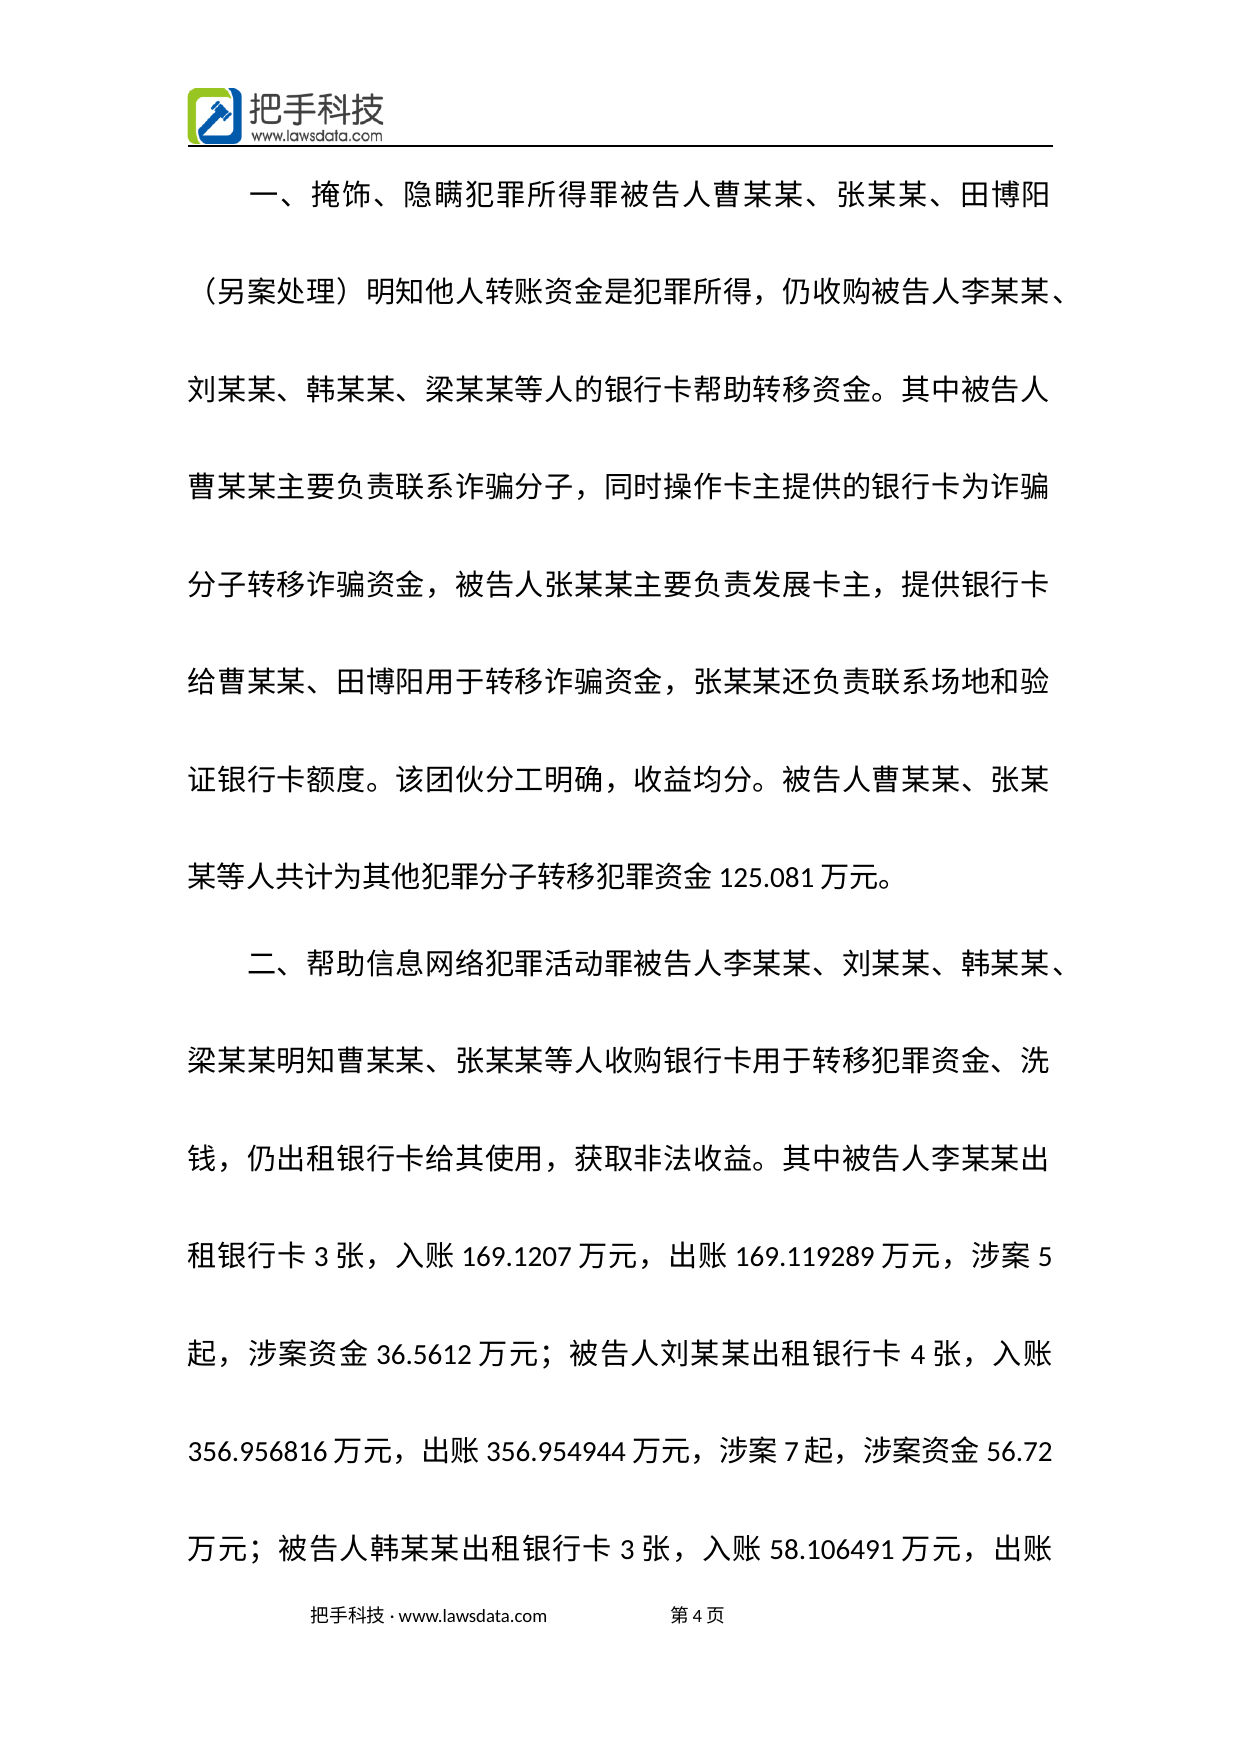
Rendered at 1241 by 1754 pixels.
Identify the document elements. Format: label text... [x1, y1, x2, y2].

picture [187, 88, 384, 144]
text 一、掩饰、隐瞒犯罪所得罪被告人曹某某、张某某、田博阳（另案处理）明知他人转账资金是犯罪所得，仍收购被告人李某某、刘某某、韩某某、梁某某等人的银行卡帮助转移资金。其中被告人曹某某主要负责联系诈骗分子，同时操作卡主提供的银行卡为诈骗分子转移诈骗资金，被告人张某某主要负责发展卡主，提供银行卡给曹某某、田博阳用于转移诈骗资金，张某某还负责联系场地和验证银行卡额度。该团伙分工明确，收益均分。被告人曹某某、张某某等人共计为其他犯罪分子转移犯罪资金125.081万元。 [187, 160, 1053, 908]
